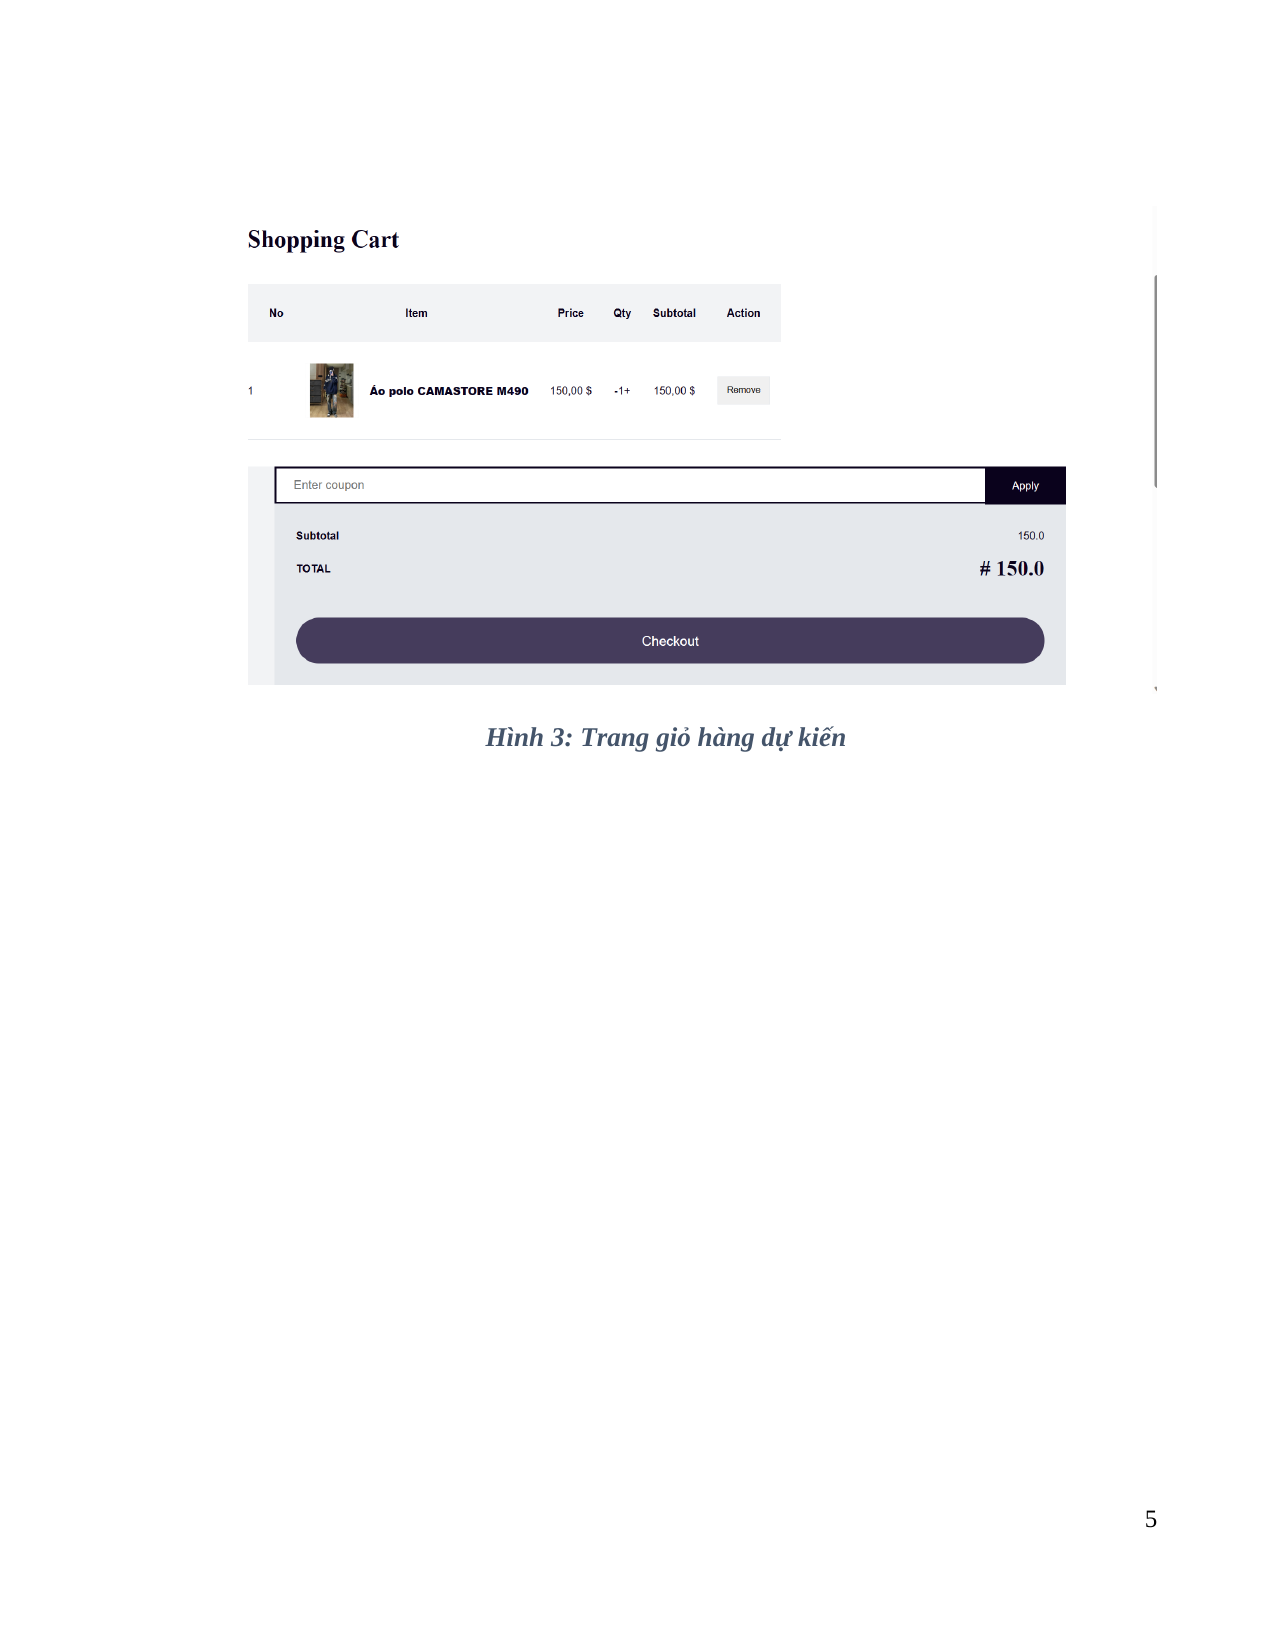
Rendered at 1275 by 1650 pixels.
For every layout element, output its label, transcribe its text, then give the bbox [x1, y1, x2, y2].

text Hình 3: Trang giỏ hàng dự kiến [177, 721, 1157, 752]
picture [177, 206, 1157, 694]
